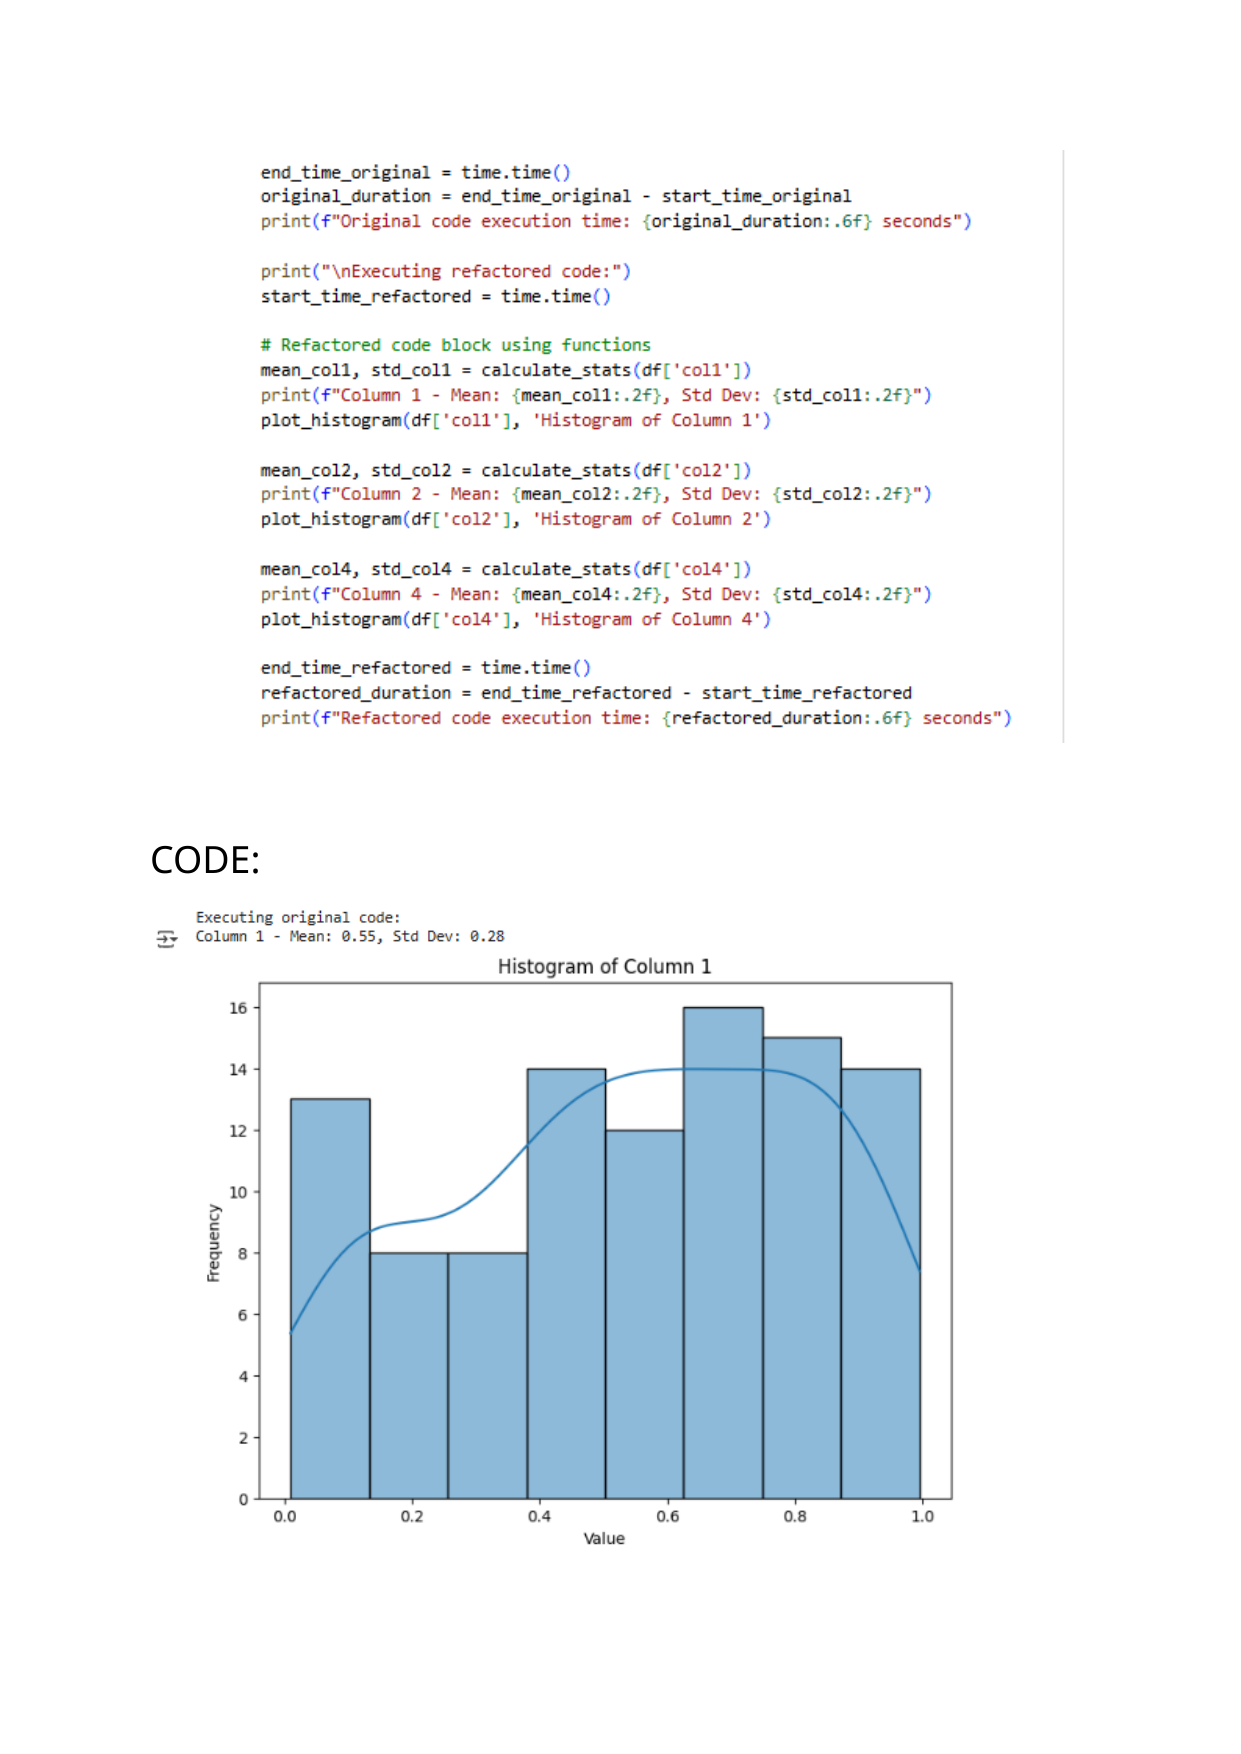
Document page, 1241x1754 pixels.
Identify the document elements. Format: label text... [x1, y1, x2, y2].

picture [150, 905, 1091, 1551]
picture [225, 150, 1127, 743]
text CODE: [150, 833, 1090, 884]
